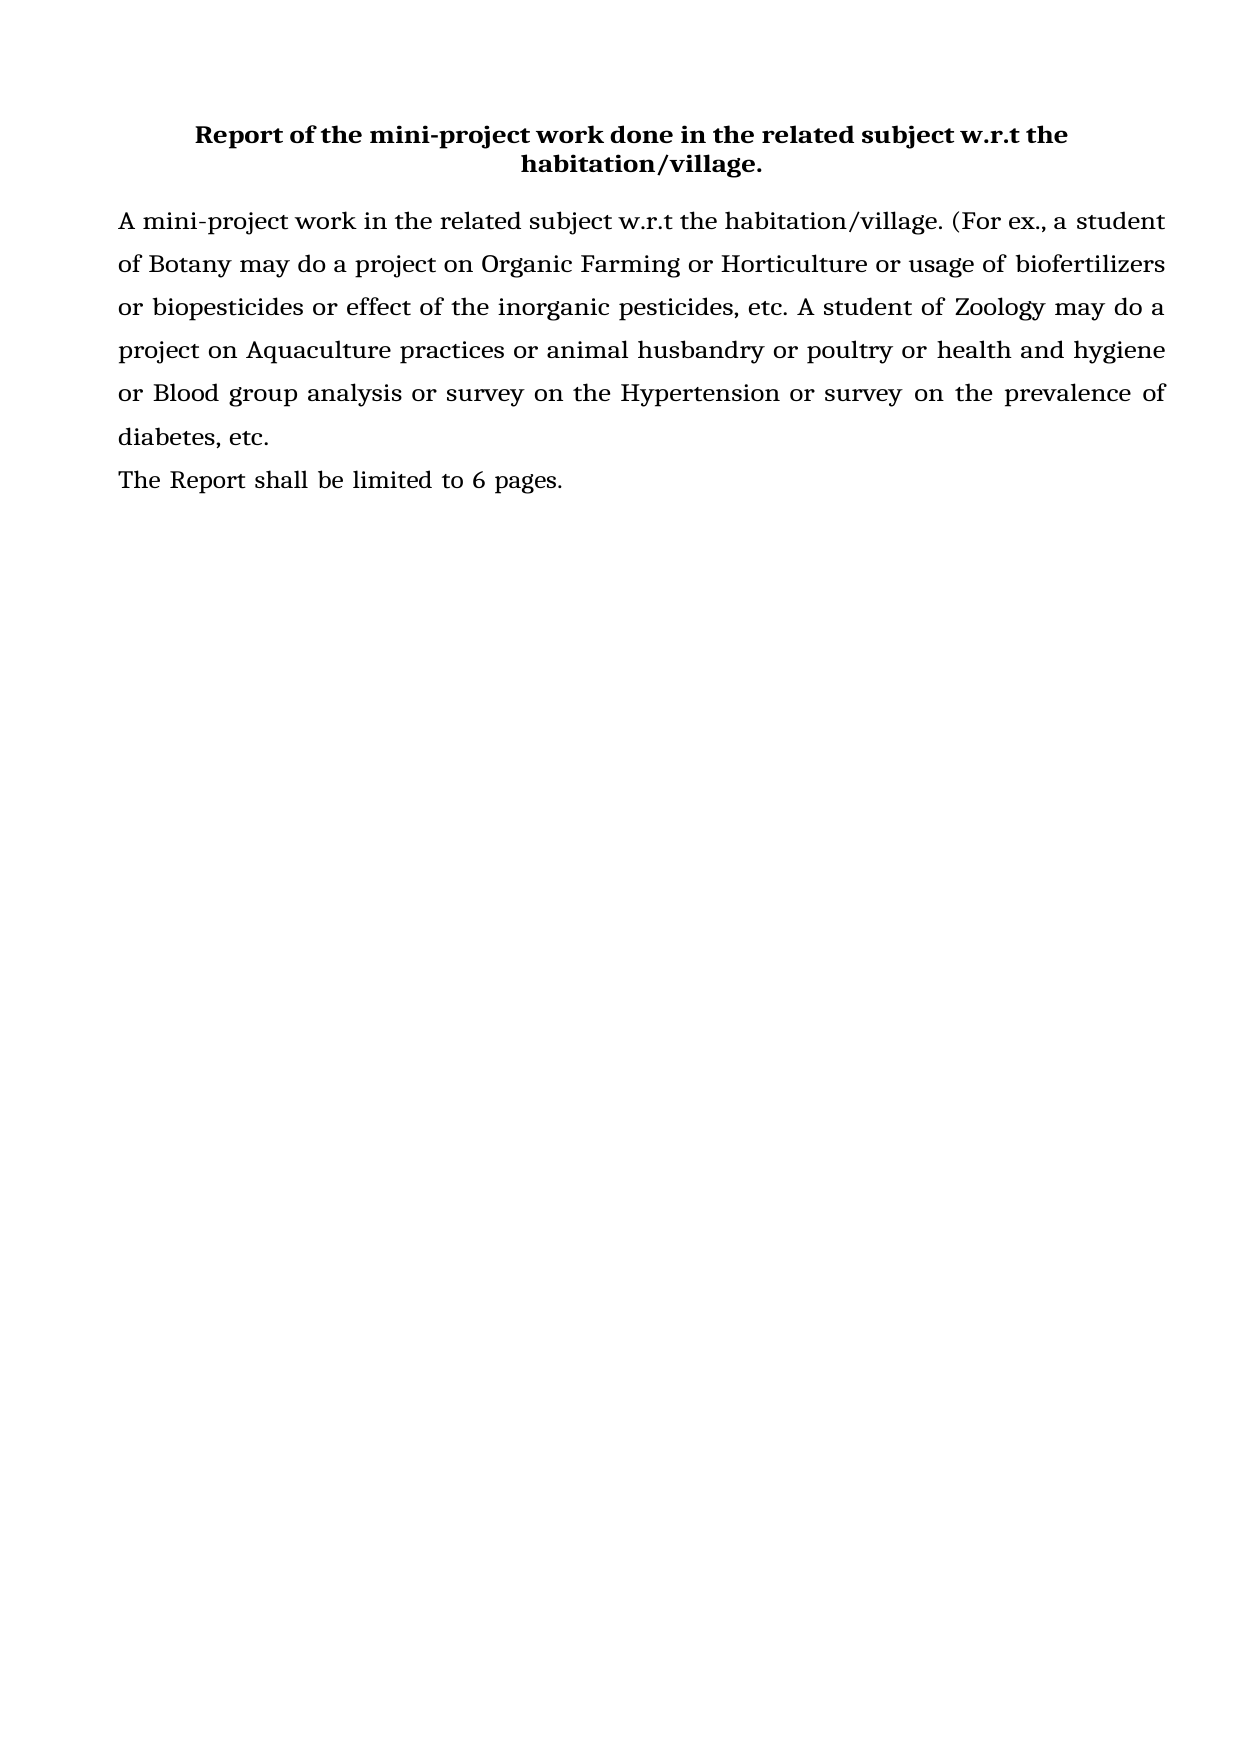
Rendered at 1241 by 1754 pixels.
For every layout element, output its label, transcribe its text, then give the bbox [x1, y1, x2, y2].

text Report of the mini-project work done in the related subject w.r.t the habitation/village. [194, 121, 1091, 178]
text A mini-project work in the related subject w.r.t the habitation/village. (For ex., a student of Botany may do a project on Organic Farming or Horticulture or usage of biofertilizers or biopesticides or effect of the inorganic pesticides, etc. A student of Zoology may do a project on Aquaculture practices or animal husbandry or poultry or health and hygiene or Blood group analysis or survey on the Hypertension or survey on the prevalence of diabetes, etc. [118, 207, 1165, 451]
text The Report shall be limited to 6 pages. [118, 466, 1188, 495]
